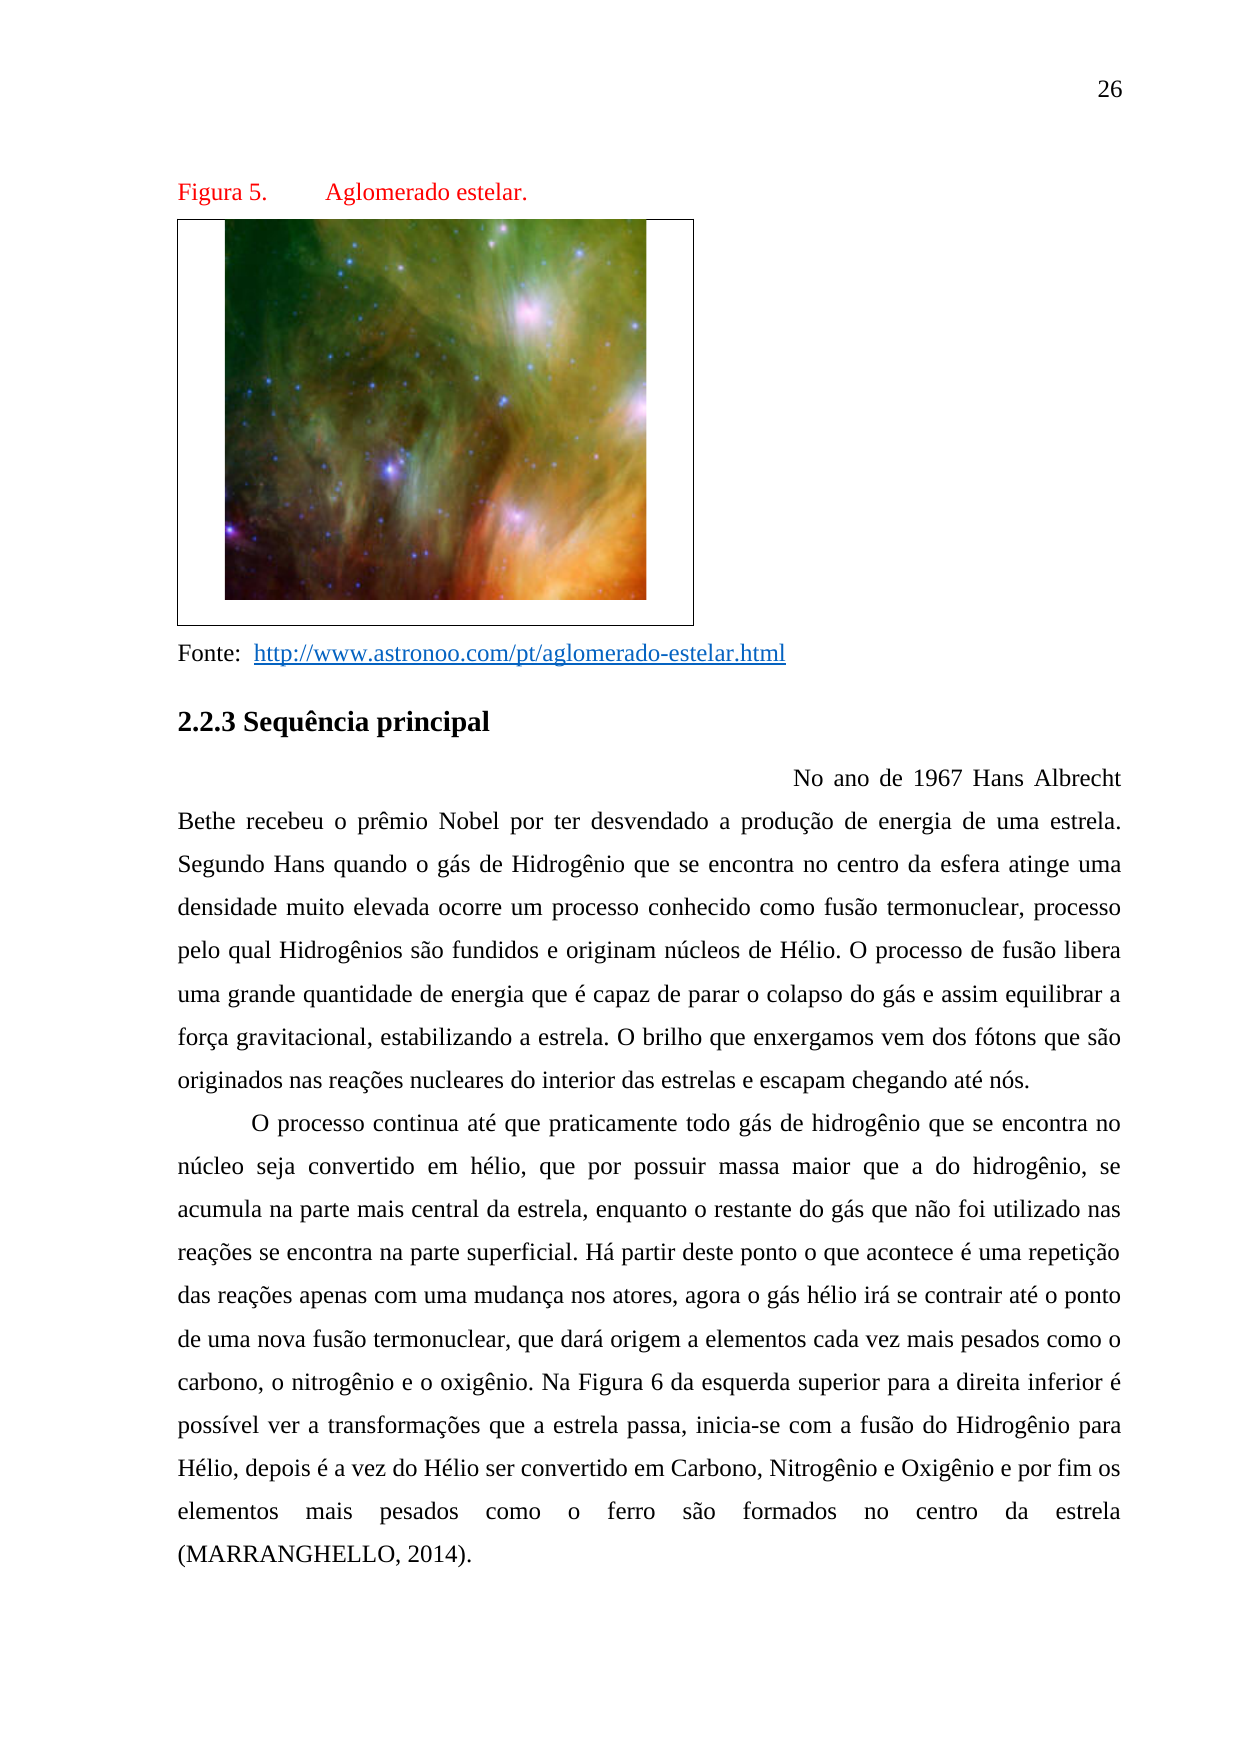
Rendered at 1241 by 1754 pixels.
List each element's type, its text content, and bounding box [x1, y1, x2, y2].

table_header [178, 220, 693, 625]
picture [224, 219, 647, 600]
text No ano de 1967 Hans Albrecht Bethe recebeu o prêmio Nobel por ter desvendado a produção de energia de uma estrela. Segundo Hans quando o gás de Hidrogênio que se encontra no centro da esfera atinge uma densidade muito elevada ocorre um processo conhecido como fusão termonuclear, processo pelo qual Hidrogênios são fundidos e originam núcleos de Hélio. O processo de fusão libera uma grande quantidade de energia que é capaz de parar o colapso do gás e assim equilibrar a força gravitacional, estabilizando a estrela. O brilho que enxergamos vem dos fótons que são originados nas reações nucleares do interior das estrelas e escapam chegando até nós. [177, 763, 1122, 1094]
text O processo continua até que praticamente todo gás de hidrogênio que se encontra no núcleo seja convertido em hélio, que por possuir massa maior que a do hidrogênio, se acumula na parte mais central da estrela, enquanto o restante do gás que não foi utilizado nas reações se encontra na parte superficial. Há partir deste ponto o que acontece é uma repetição das reações apenas com uma mudança nos atores, agora o gás hélio irá se contrair até o ponto de uma nova fusão termonuclear, que dará origem a elementos cada vez mais pesados como o carbono, o nitrogênio e o oxigênio. Na Figura 6 da esquerda superior para a direita inferior é possível ver a transformações que a estrela passa, inicia-se com a fusão do Hidrogênio para Hélio, depois é a vez do Hélio ser convertido em Carbono, Nitrogênio e Oxigênio e por fim os elementos mais pesados como o ferro são formados no centro da estrela (MARRANGHELLO, 2014). [177, 1108, 1122, 1568]
text Fonte: http://www.astronoo.com/pt/aglomerado-estelar.html [177, 638, 1122, 667]
list Aglomerado estelar. [177, 177, 1122, 206]
text Sequência principal [177, 704, 1122, 738]
